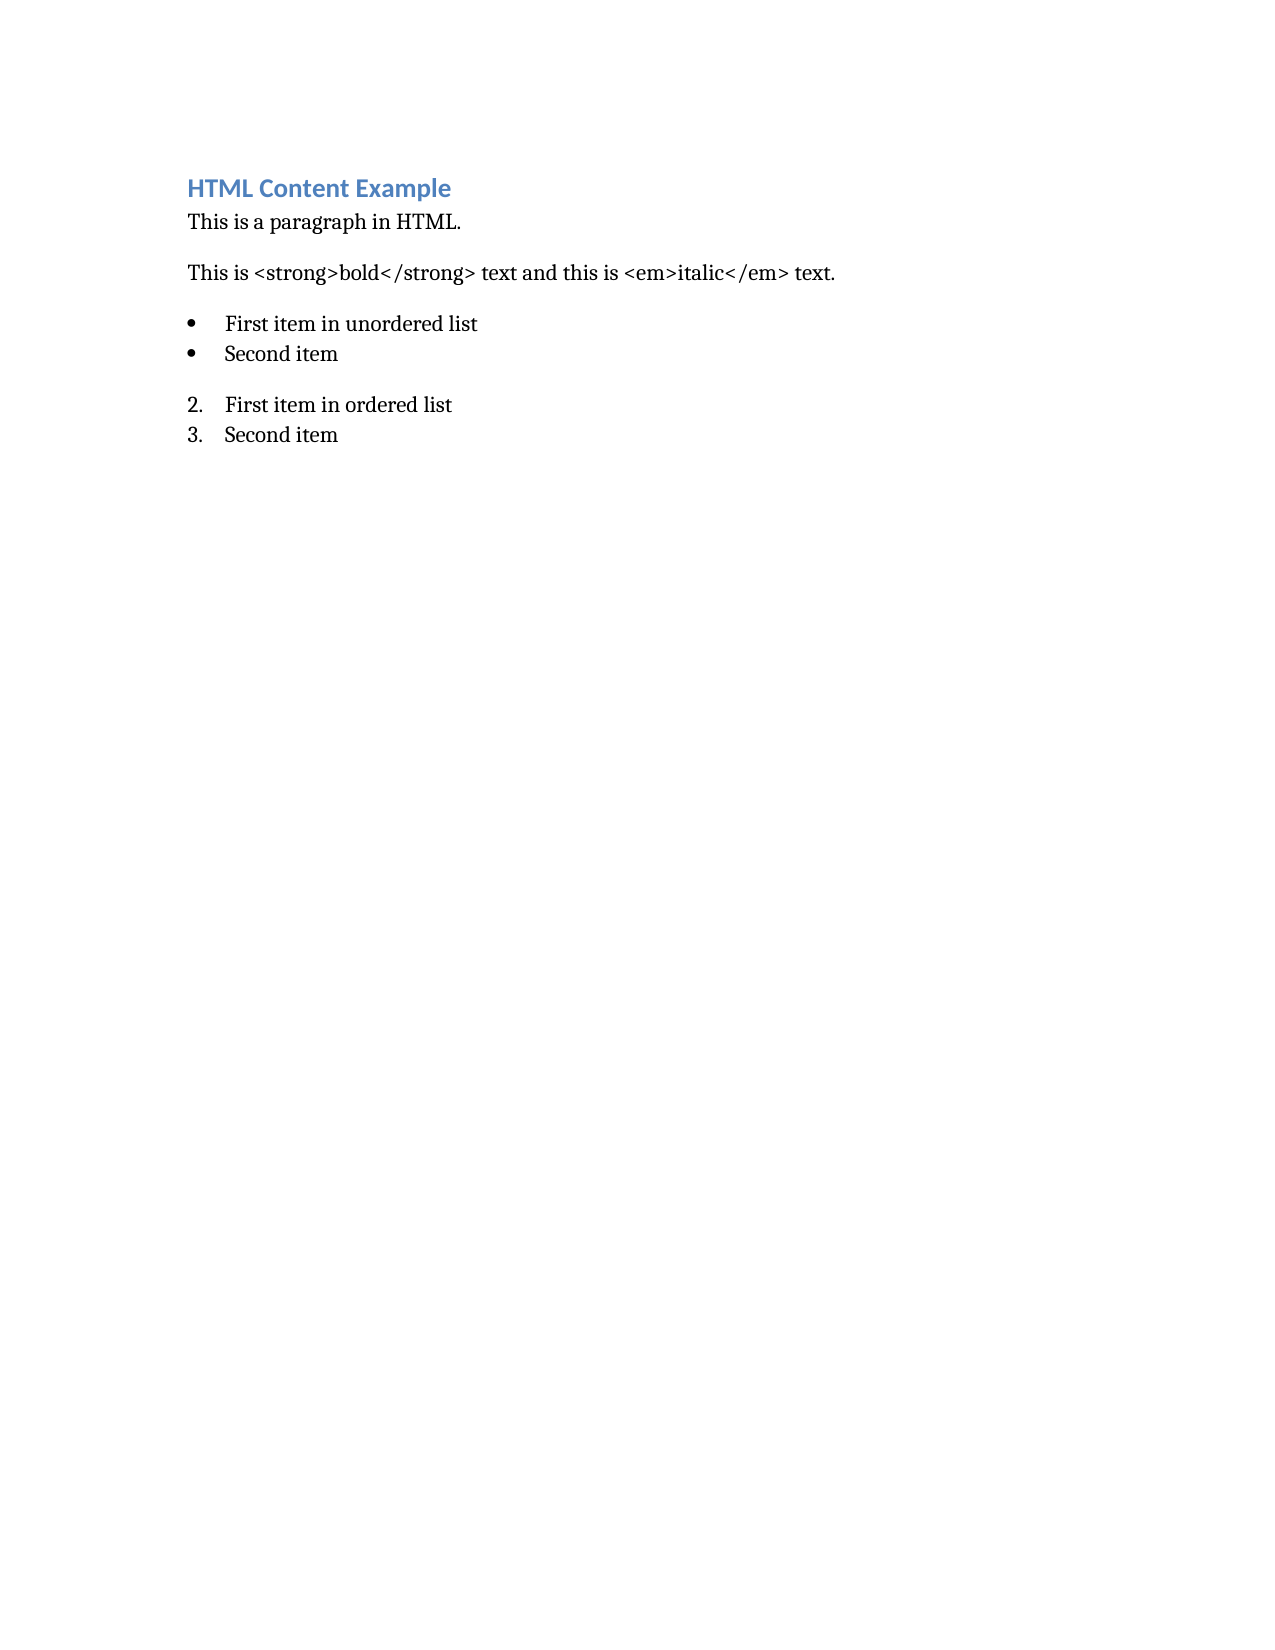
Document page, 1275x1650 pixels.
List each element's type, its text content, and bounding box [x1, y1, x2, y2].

text This is <strong>bold</strong> text and this is <em>italic</em> text. [187, 260, 1087, 286]
subtitle HTML Content Example [187, 171, 1087, 204]
list Second item [187, 341, 1087, 367]
list First item in unordered list [187, 311, 1087, 337]
list First item in ordered list [187, 392, 1087, 418]
text This is a paragraph in HTML. [187, 209, 1087, 235]
list Second item [187, 422, 1087, 449]
